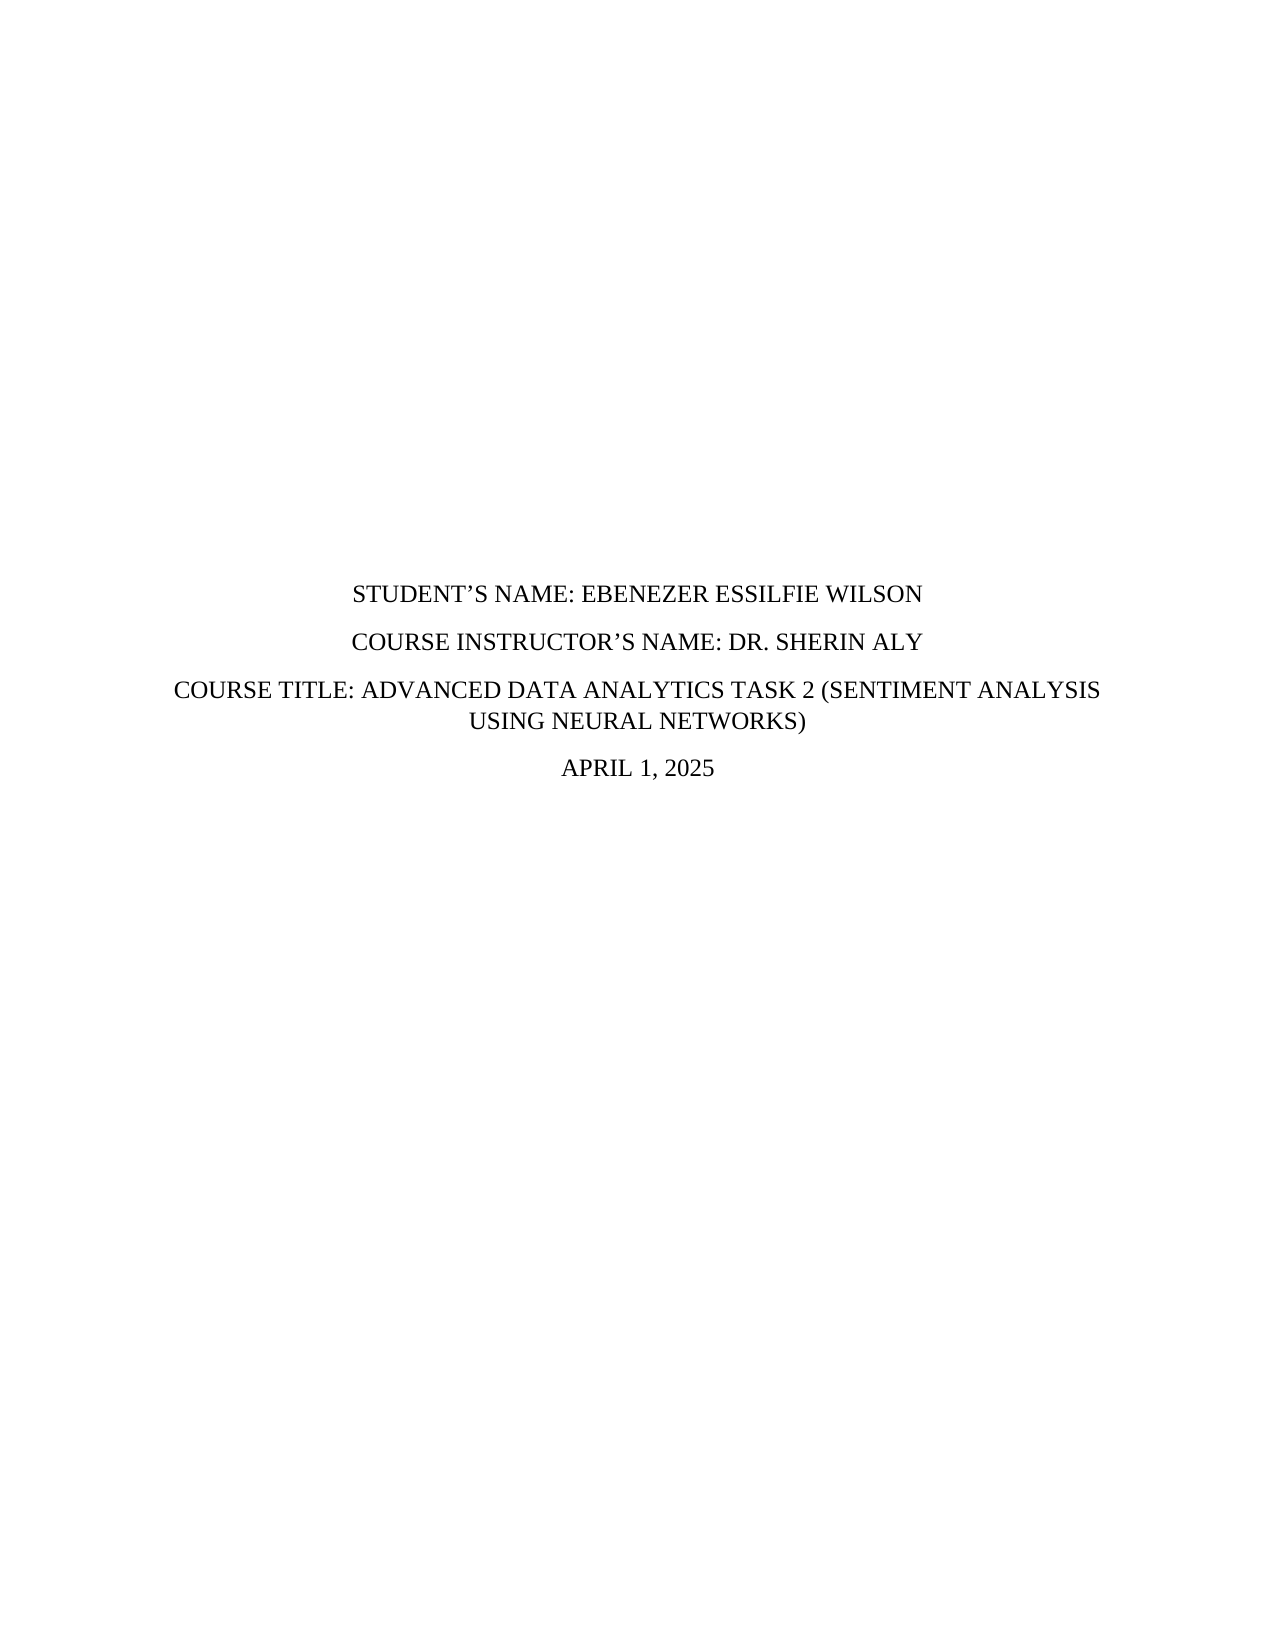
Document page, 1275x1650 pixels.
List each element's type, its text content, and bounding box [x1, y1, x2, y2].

text APRIL 1, 2025 [150, 753, 1125, 782]
text COURSE TITLE: ADVANCED DATA ANALYTICS TASK 2 (SENTIMENT ANALYSIS USING NEURAL NETWORKS) [150, 675, 1125, 734]
text STUDENT’S NAME: EBENEZER ESSILFIE WILSON [150, 579, 1125, 608]
text COURSE INSTRUCTOR’S NAME: DR. SHERIN ALY [150, 627, 1125, 656]
